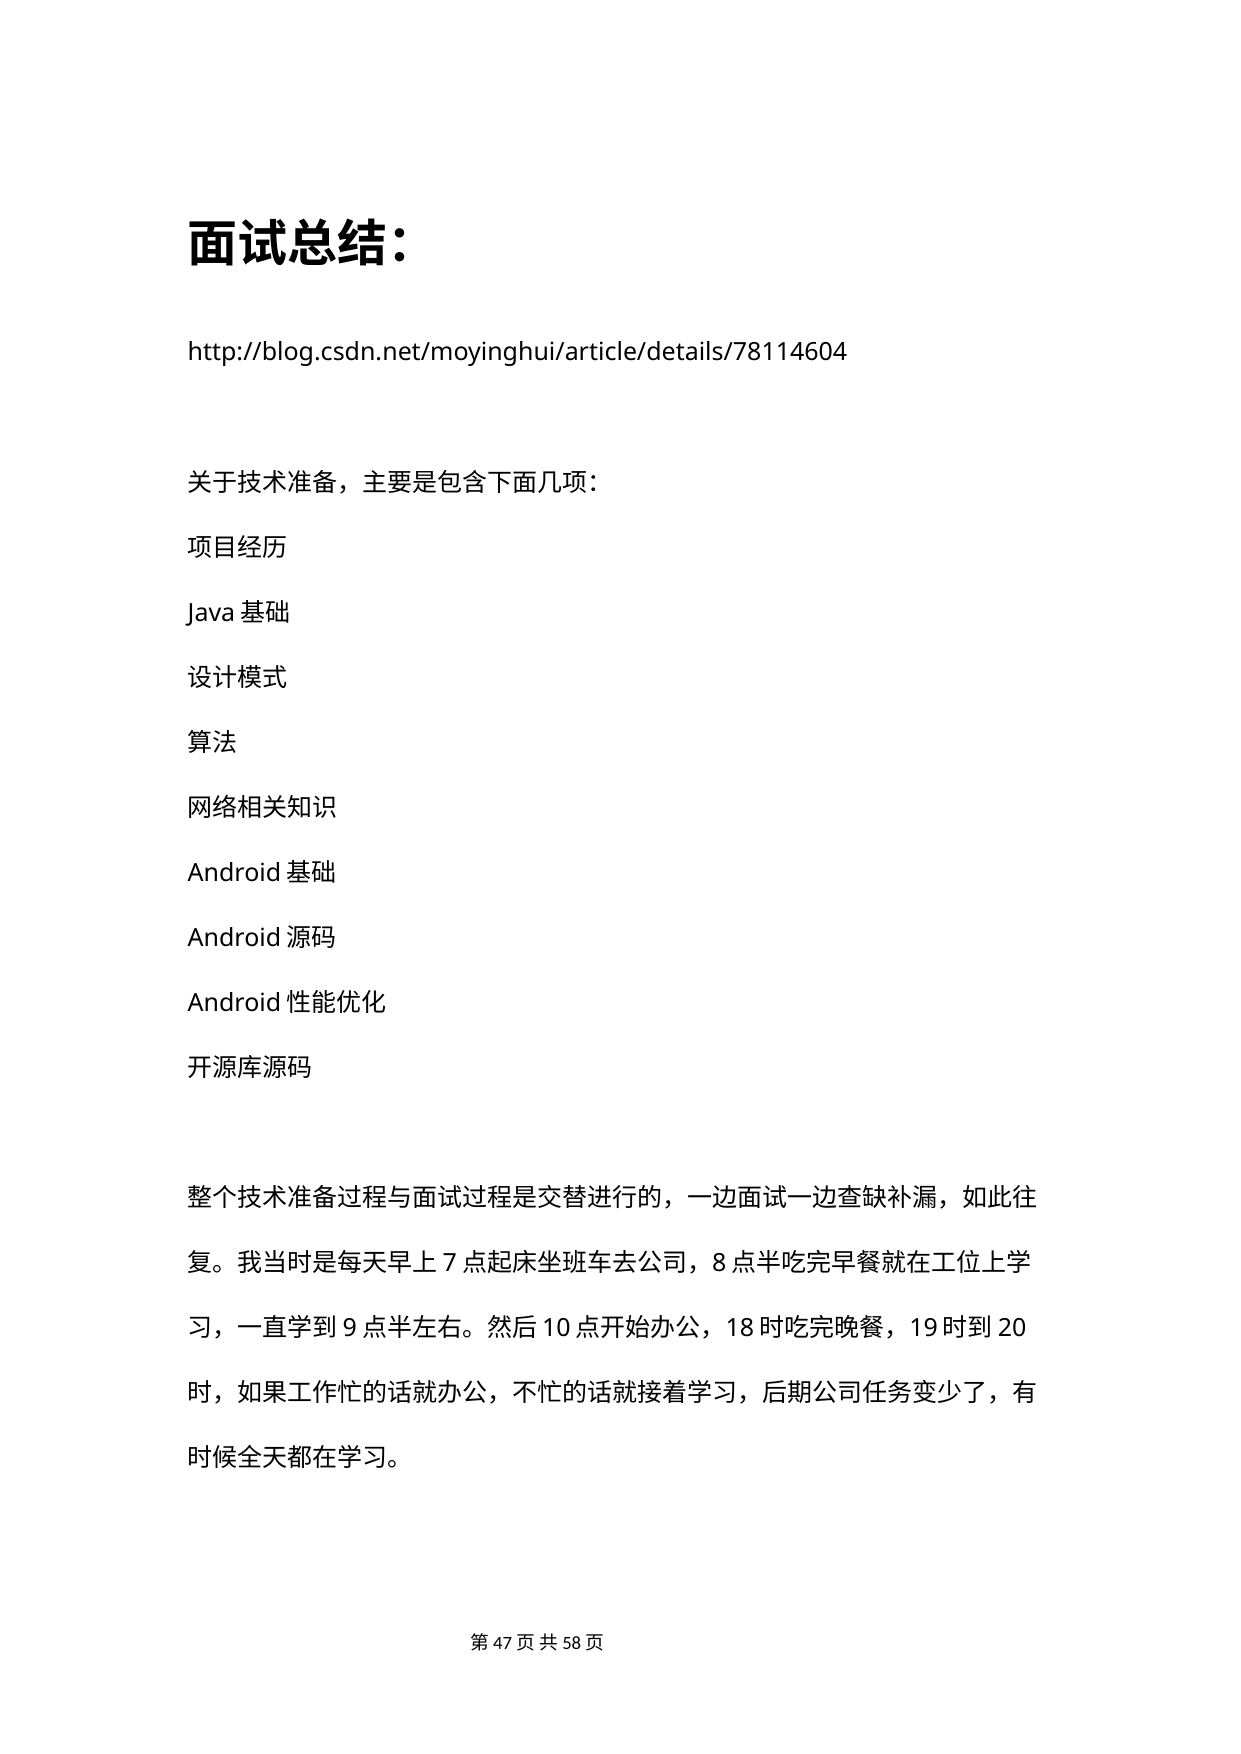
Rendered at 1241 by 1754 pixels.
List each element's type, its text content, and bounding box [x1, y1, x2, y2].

text 整个技术准备过程与面试过程是交替进行的，一边面试一边查缺补漏，如此往复。我当时是每天早上7点起床坐班车去公司，8点半吃完早餐就在工位上学习，一直学到9点半左右。然后10点开始办公，18时吃完晚餐，19时到20时，如果工作忙的话就办公，不忙的话就接着学习，后期公司任务变少了，有时候全天都在学习。 [187, 1163, 1053, 1488]
text 关于技术准备，主要是包含下面几项： [187, 448, 1053, 513]
text 开源库源码 [187, 1033, 1053, 1098]
text 算法 [187, 708, 1053, 773]
text Android源码 [187, 903, 1053, 968]
text Java基础 [187, 578, 1053, 643]
subtitle 面试总结： [187, 191, 1053, 289]
text Android基础 [187, 838, 1053, 903]
text 网络相关知识 [187, 773, 1053, 838]
text Android性能优化 [187, 968, 1053, 1033]
text 设计模式 [187, 643, 1053, 708]
text http://blog.csdn.net/moyinghui/article/details/78114604 [187, 318, 1053, 383]
text 项目经历 [187, 513, 1053, 578]
